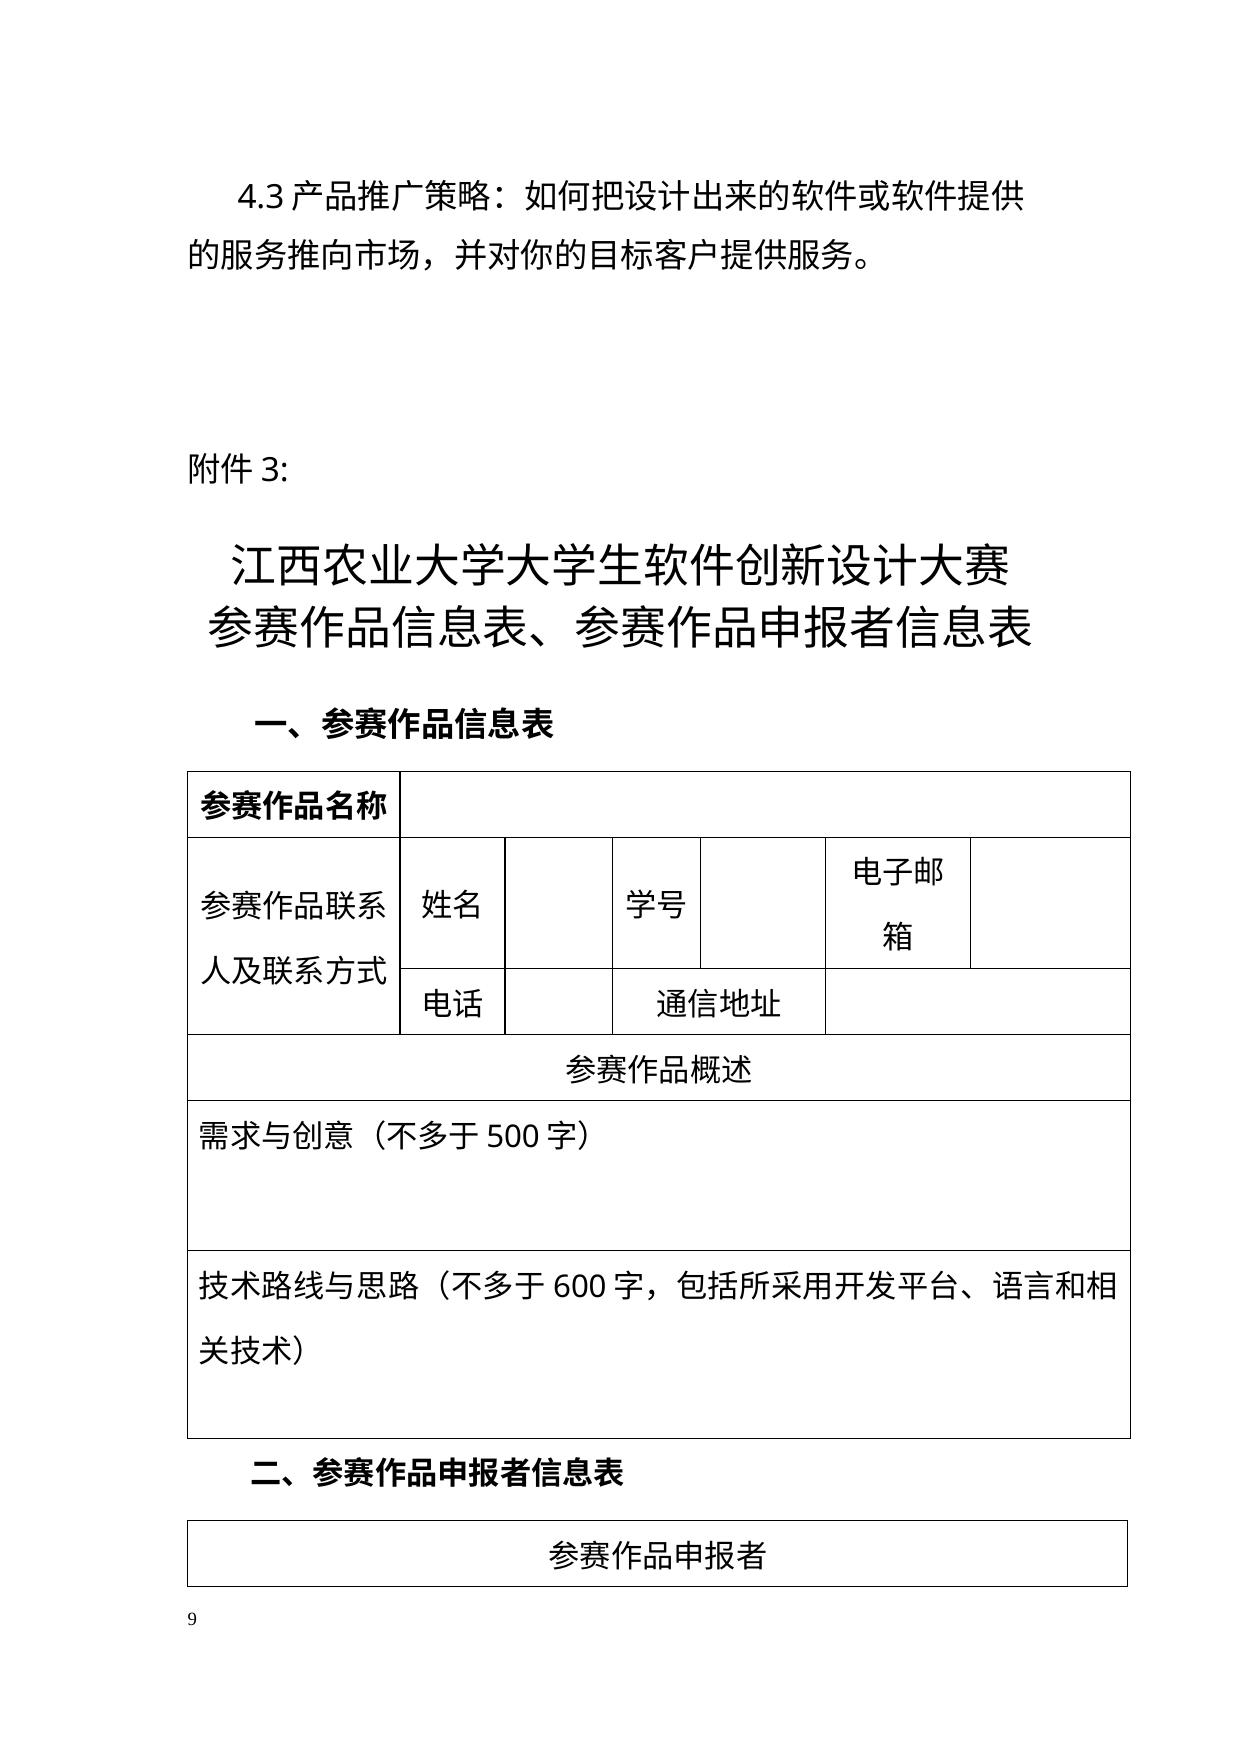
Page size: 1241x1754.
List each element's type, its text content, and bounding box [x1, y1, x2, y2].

table_header [401, 772, 1130, 837]
table_cell [701, 838, 825, 968]
table_header 参赛作品申报者 [188, 1521, 1127, 1586]
table_cell 电话 [401, 969, 504, 1034]
table_cell 电子邮箱 [826, 838, 970, 968]
text 附件3: [187, 434, 1038, 499]
text 二、参赛作品申报者信息表 [187, 1439, 1053, 1504]
table_cell 参赛作品联系人及联系方式 [188, 838, 399, 1034]
table_cell 学号 [613, 838, 700, 968]
table_cell [971, 838, 1130, 968]
table_header 参赛作品名称 [188, 772, 399, 837]
table_cell [506, 838, 612, 968]
text 参赛作品信息表、参赛作品申报者信息表 [187, 594, 1053, 657]
text 一、参赛作品信息表 [187, 689, 1053, 754]
table_cell 需求与创意（不多于500字） [188, 1101, 1130, 1250]
table_cell 通信地址 [613, 969, 825, 1034]
text 4.3产品推广策略：如何把设计出来的软件或软件提供的服务推向市场，并对你的目标客户提供服务。 [187, 162, 1053, 279]
table_cell 技术路线与思路（不多于600字，包括所采用开发平台、语言和相关技术） [188, 1251, 1130, 1438]
table_cell [506, 969, 612, 1034]
table_cell [826, 969, 1130, 1034]
text 江西农业大学大学生软件创新设计大赛 [187, 532, 1053, 594]
table_cell 姓名 [401, 838, 504, 968]
table_cell 参赛作品概述 [188, 1035, 1130, 1100]
